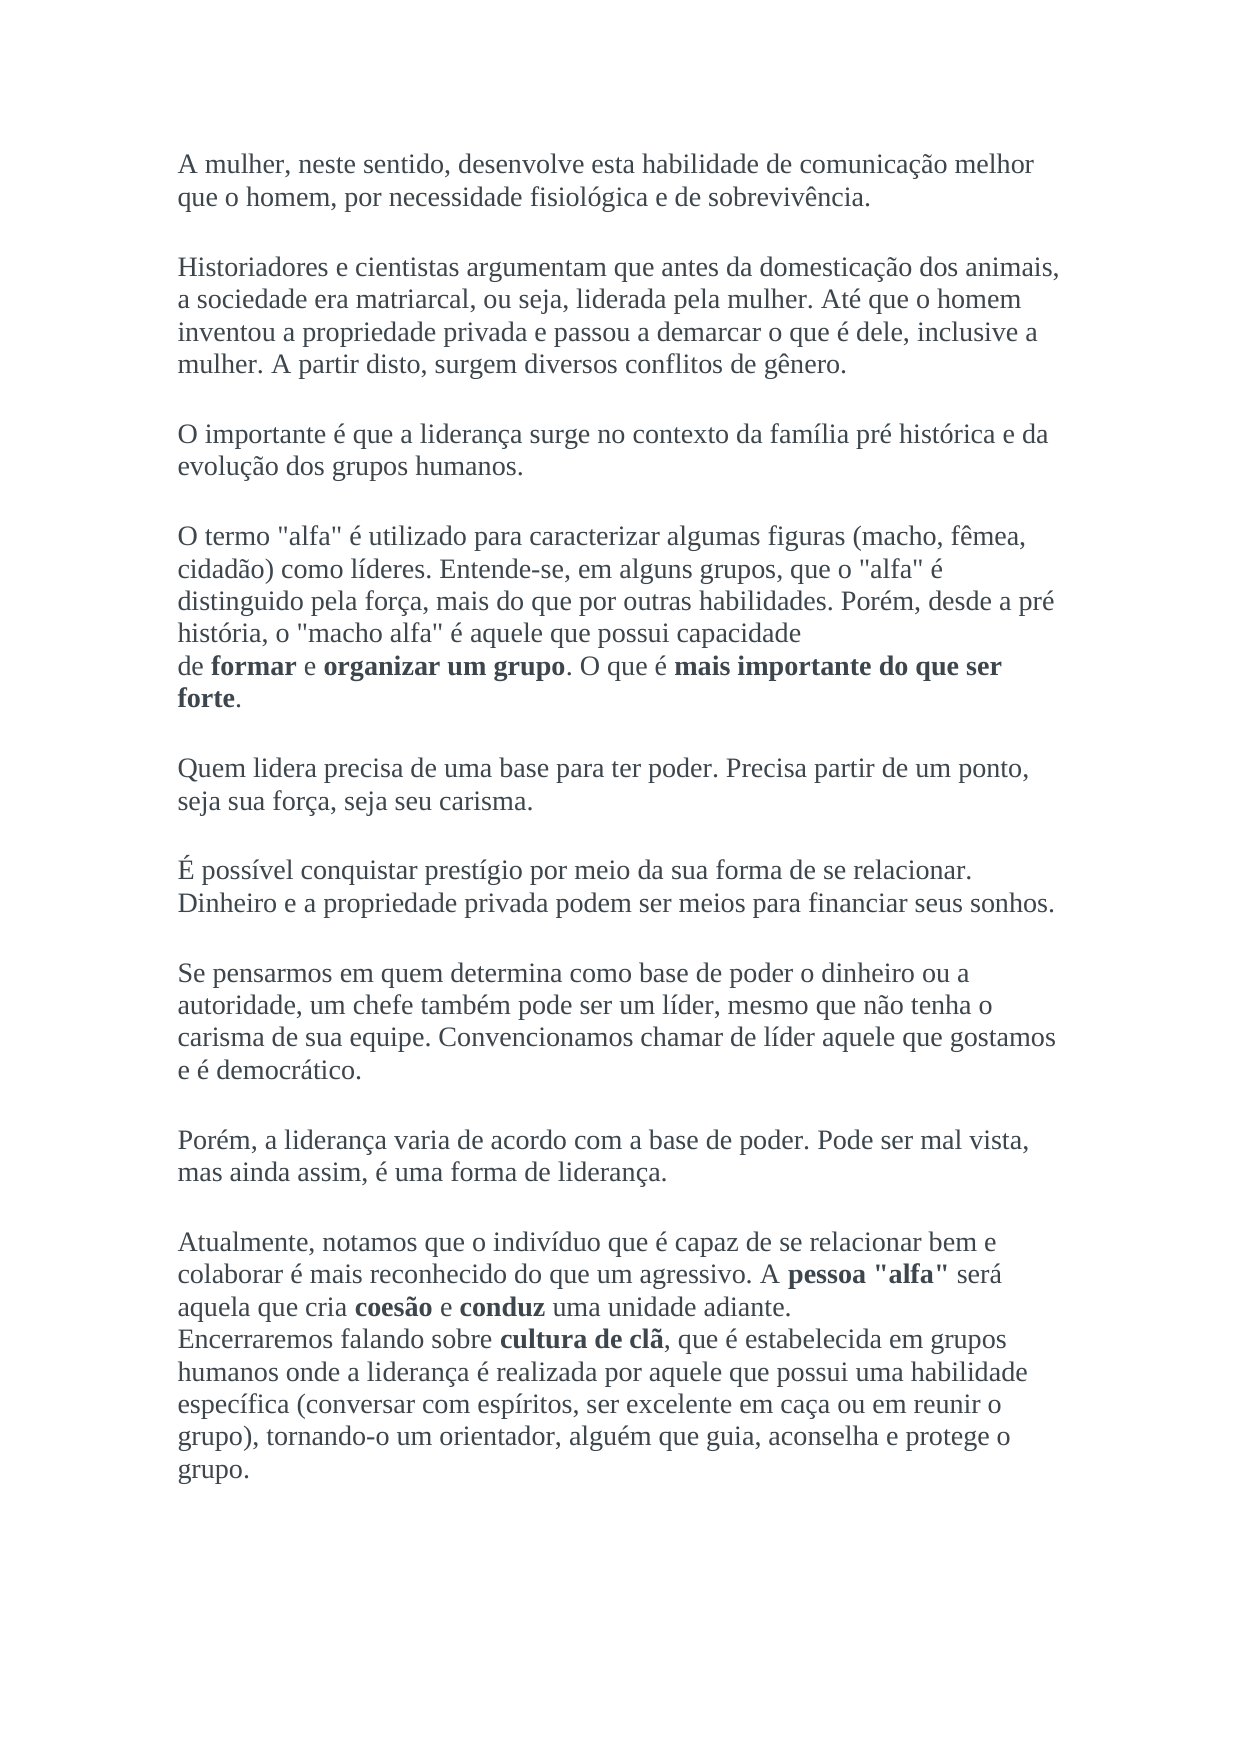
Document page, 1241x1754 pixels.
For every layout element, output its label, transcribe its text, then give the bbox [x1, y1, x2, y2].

text Porém, a liderança varia de acordo com a base de poder. Pode ser mal vista, mas ainda assim, é uma forma de liderança. [177, 1123, 1063, 1188]
text É possível conquistar prestígio por meio da sua forma de se relacionar. Dinheiro e a propriedade privada podem ser meios para financiar seus sonhos. [177, 853, 1063, 918]
text O importante é que a liderança surge no contexto da família pré histórica e da evolução dos grupos humanos. [177, 417, 1063, 482]
text Historiadores e cientistas argumentam que antes da domesticação dos animais, a sociedade era matriarcal, ou seja, liderada pela mulher. Até que o homem inventou a propriedade privada e passou a demarcar o que é dele, inclusive a mulher. A partir disto, surgem diversos conflitos de gênero. [177, 250, 1063, 379]
text O termo "alfa" é utilizado para caracterizar algumas figuras (macho, fêmea, cidadão) como líderes. Entende-se, em alguns grupos, que o "alfa" é distinguido pela força, mais do que por outras habilidades. Porém, desde a pré história, o "macho alfa" é aquele que possui capacidade de formar e organizar um grupo. O que é mais importante do que ser forte. [177, 519, 1063, 714]
text Encerraremos falando sobre cultura de clã, que é estabelecida em grupos humanos onde a liderança é realizada por aquele que possui uma habilidade específica (conversar com espíritos, ser excelente em caça ou em reunir o grupo), tornando-o um orientador, alguém que guia, aconselha e protege o grupo. [177, 1322, 1063, 1484]
text A mulher, neste sentido, desenvolve esta habilidade de comunicação melhor que o homem, por necessidade fisiológica e de sobrevivência. [177, 148, 1063, 212]
text Atualmente, notamos que o indivíduo que é capaz de se relacionar bem e colaborar é mais reconhecido do que um agressivo. A pessoa "alfa" será aquela que cria coesão e conduz uma unidade adiante. [177, 1225, 1063, 1322]
text Quem lidera precisa de uma base para ter poder. Precisa partir de um ponto, seja sua força, seja seu carisma. [177, 751, 1063, 816]
text Se pensarmos em quem determina como base de poder o dinheiro ou a autoridade, um chefe também pode ser um líder, mesmo que não tenha o carisma de sua equipe. Convencionamos chamar de líder aquele que gostamos e é democrático. [177, 956, 1063, 1085]
